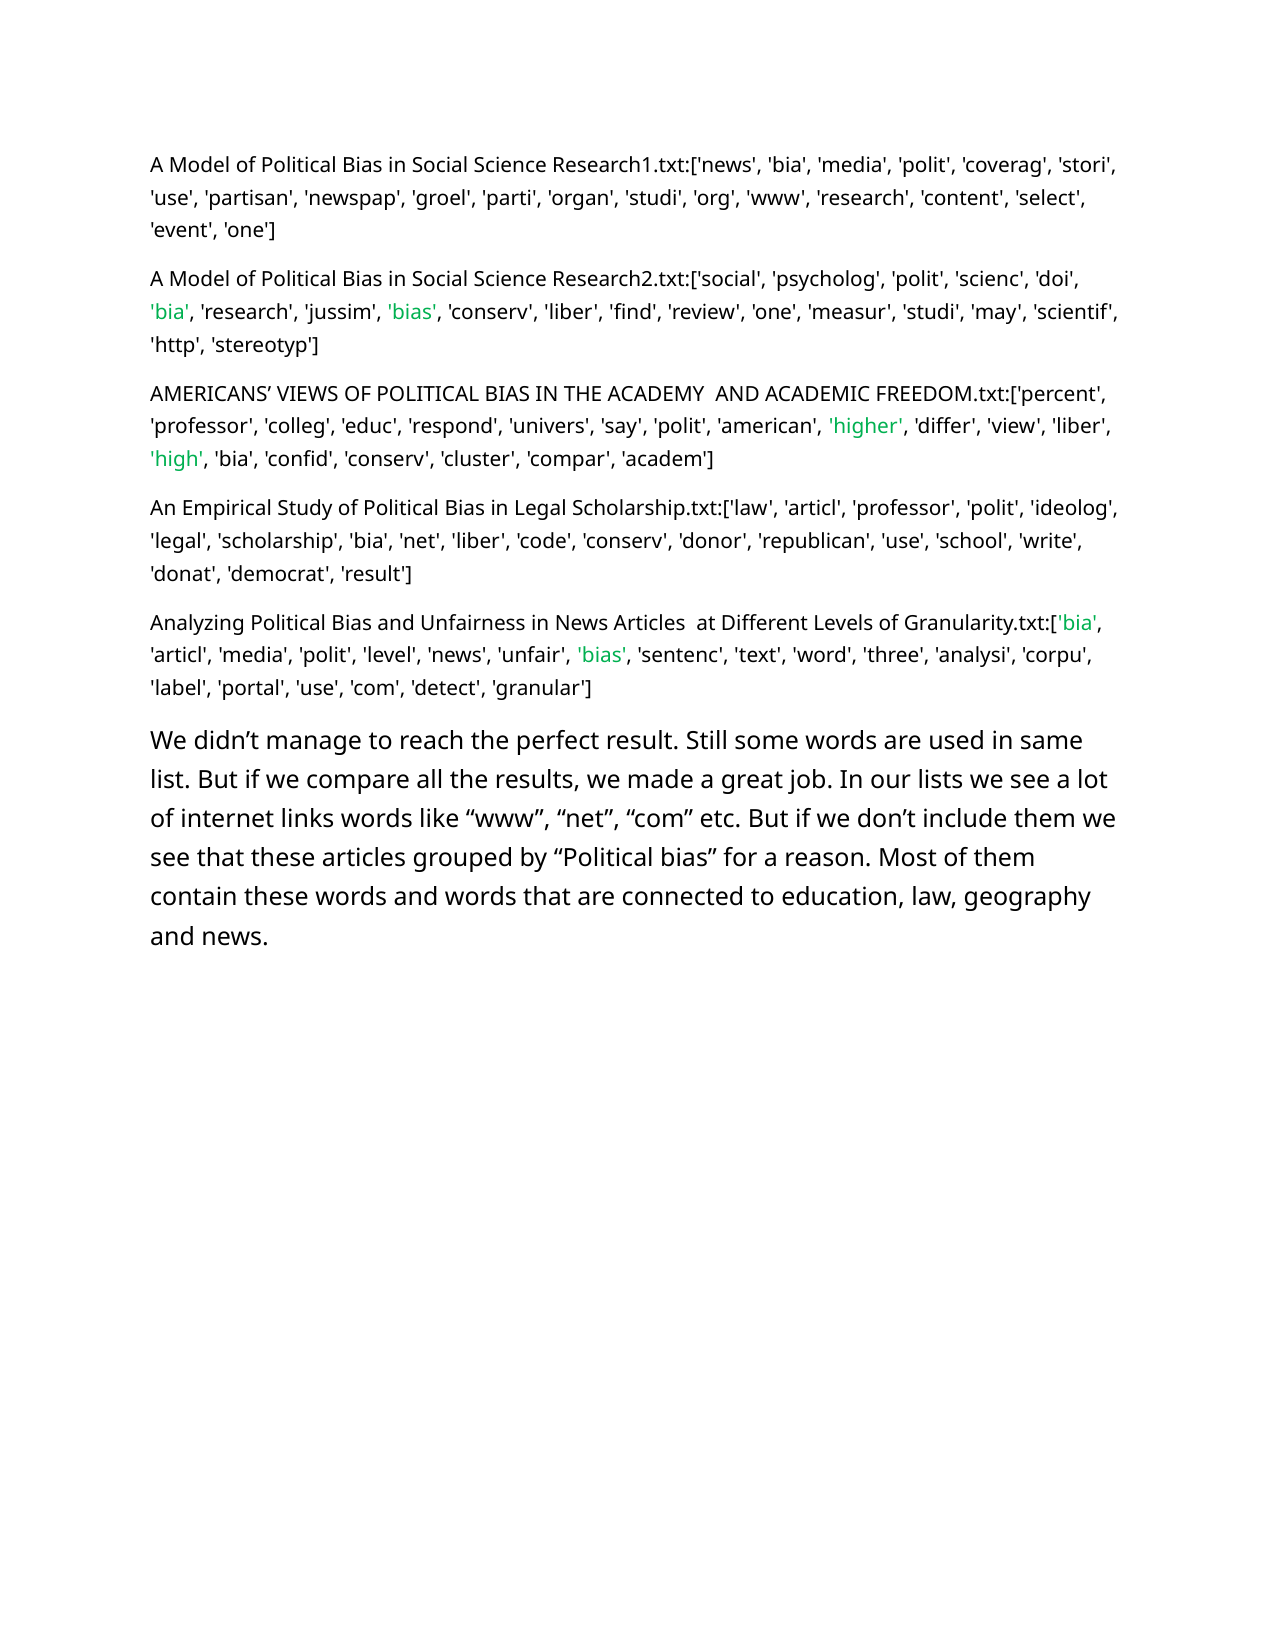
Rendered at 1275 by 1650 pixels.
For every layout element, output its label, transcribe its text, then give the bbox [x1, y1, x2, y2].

text A Model of Political Bias in Social Science Research1.txt:['news', 'bia', 'media', 'polit', 'coverag', 'stori', 'use', 'partisan', 'newspap', 'groel', 'parti', 'organ', 'studi', 'org', 'www', 'research', 'content', 'select', 'event', 'one'] [150, 150, 1125, 244]
text An Empirical Study of Political Bias in Legal Scholarship.txt:['law', 'articl', 'professor', 'polit', 'ideolog', 'legal', 'scholarship', 'bia', 'net', 'liber', 'code', 'conserv', 'donor', 'republican', 'use', 'school', 'write', 'donat', 'democrat', 'result'] [150, 493, 1125, 587]
text We didn’t manage to reach the perfect result. Still some words are used in same list. But if we compare all the results, we made a great job. In our lists we see a lot of internet links words like “www”, “net”, “com” etc. But if we don’t include them we see that these articles grouped by “Political bias” for a reason. Most of them contain these words and words that are connected to education, law, geography and news. [150, 722, 1125, 952]
text A Model of Political Bias in Social Science Research2.txt:['social', 'psycholog', 'polit', 'scienc', 'doi', 'bia', 'research', 'jussim', 'bias', 'conserv', 'liber', 'find', 'review', 'one', 'measur', 'studi', 'may', 'scientif', 'http', 'stereotyp'] [150, 264, 1125, 358]
text AMERICANS’ VIEWS OF POLITICAL BIAS IN THE ACADEMY AND ACADEMIC FREEDOM.txt:['percent', 'professor', 'colleg', 'educ', 'respond', 'univers', 'say', 'polit', 'american', 'higher', 'differ', 'view', 'liber', 'high', 'bia', 'confid', 'conserv', 'cluster', 'compar', 'academ'] [150, 379, 1125, 473]
text Analyzing Political Bias and Unfairness in News Articles at Different Levels of Granularity.txt:['bia', 'articl', 'media', 'polit', 'level', 'news', 'unfair', 'bias', 'sentenc', 'text', 'word', 'three', 'analysi', 'corpu', 'label', 'portal', 'use', 'com', 'detect', 'granular'] [150, 608, 1125, 702]
